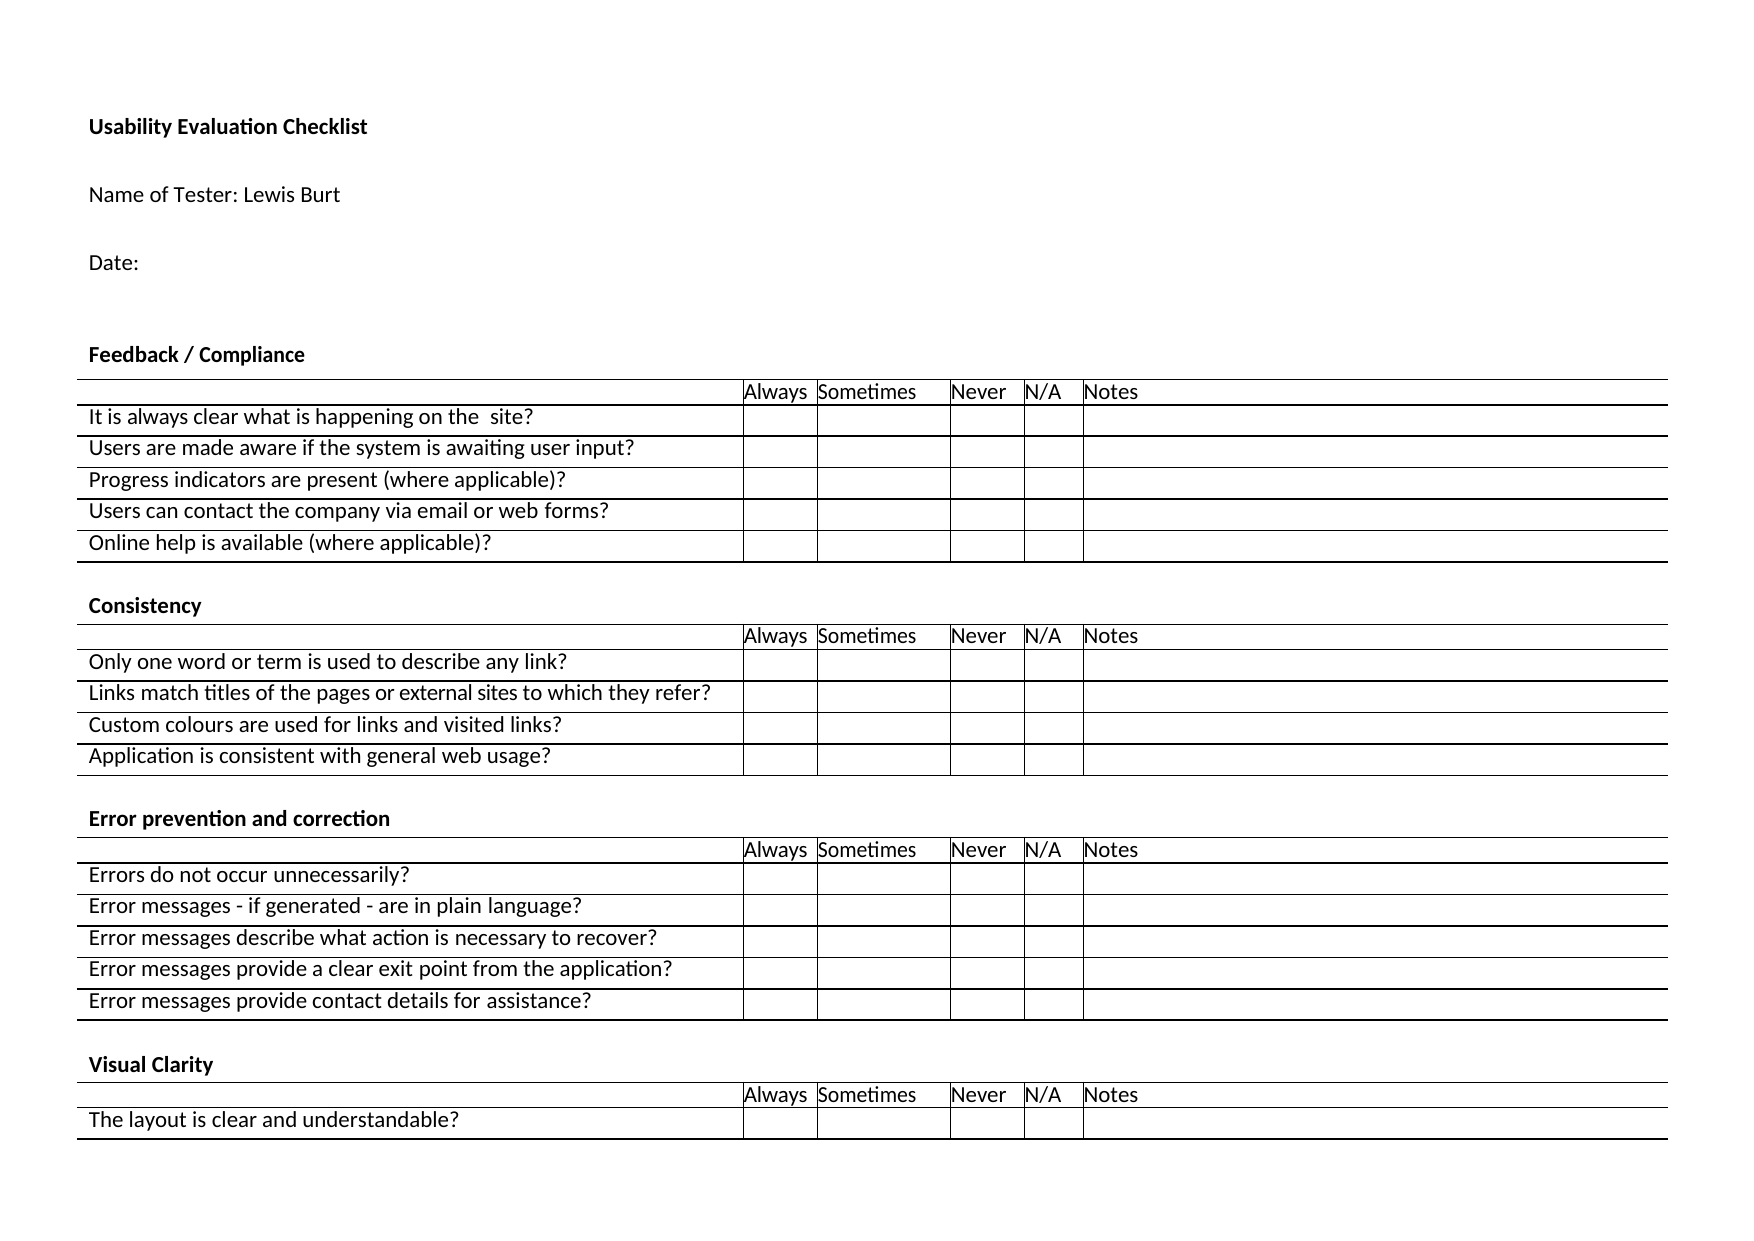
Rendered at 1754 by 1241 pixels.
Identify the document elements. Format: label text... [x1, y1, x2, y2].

table_cell [951, 713, 1024, 743]
table_cell Sometimes [818, 625, 950, 649]
table_cell [77, 1083, 743, 1107]
table_cell [818, 437, 950, 467]
table_cell Always [744, 625, 817, 649]
table_cell Users are made aware if the system is awaiting user input? [77, 437, 743, 467]
table_cell [1084, 531, 1668, 561]
table_cell [744, 895, 817, 925]
table_cell [951, 864, 1024, 893]
table_cell [818, 927, 950, 956]
table_cell Never [951, 625, 1024, 649]
table_cell Sometimes [818, 1083, 950, 1107]
table_cell Custom colours are used for links and visited links? [77, 713, 743, 743]
table_cell [744, 406, 817, 435]
table_cell [818, 531, 950, 561]
text Name of Tester: Lewis Burt [89, 180, 1679, 208]
table_cell [818, 864, 950, 893]
table_cell [1025, 1108, 1083, 1138]
table_cell [1084, 958, 1668, 988]
table_cell [818, 1108, 950, 1138]
table_cell [951, 990, 1024, 1019]
table_cell Always [744, 838, 817, 862]
table_cell [744, 500, 817, 530]
table_cell [744, 864, 817, 893]
table_cell Consistency Compliance [77, 563, 1668, 623]
table_cell Error messages - if generated - are in plain language? [77, 895, 743, 925]
table_cell [818, 713, 950, 743]
table_cell The layout is clear and understandable? [77, 1108, 743, 1138]
table_cell Notes [1084, 1083, 1668, 1107]
table_cell [818, 500, 950, 530]
table_cell Application is consistent with general web usage? [77, 745, 743, 774]
table_cell N/A [1025, 380, 1083, 404]
table_cell [744, 437, 817, 467]
table_cell [1084, 437, 1668, 467]
table_cell [1084, 927, 1668, 956]
table_cell [951, 682, 1024, 712]
table_cell [744, 713, 817, 743]
table_cell [744, 682, 817, 712]
table_cell [1025, 468, 1083, 498]
table_cell Never [951, 380, 1024, 404]
table_cell [1084, 468, 1668, 498]
table_cell Only one word or term is used to describe any link? [77, 650, 743, 680]
table_cell [1084, 745, 1668, 774]
table_cell [1025, 713, 1083, 743]
text Usability Evaluation Checklist [89, 112, 1679, 140]
table_cell Notes [1084, 838, 1668, 862]
table_cell [1025, 895, 1083, 925]
table_cell [1025, 500, 1083, 530]
table_cell [818, 745, 950, 774]
table_header Feedback / Compliance [77, 333, 1668, 379]
table_cell Never [951, 838, 1024, 862]
table_cell [1084, 500, 1668, 530]
table_cell [818, 468, 950, 498]
table_cell [951, 500, 1024, 530]
table_cell [818, 682, 950, 712]
table_cell [951, 958, 1024, 988]
table_cell [818, 958, 950, 988]
table_cell [1025, 927, 1083, 956]
table_cell [77, 380, 743, 404]
text Date: [89, 248, 1679, 277]
table_cell [77, 838, 743, 862]
table_cell Notes [1084, 380, 1668, 404]
table_cell Progress indicators are present (where applicable)? [77, 468, 743, 498]
table_cell [818, 895, 950, 925]
table_cell [951, 531, 1024, 561]
table_cell [1025, 745, 1083, 774]
table_cell Links match titles of the pages or external sites to which they refer? [77, 682, 743, 712]
table_cell N/A [1025, 1083, 1083, 1107]
table_cell [951, 406, 1024, 435]
table_cell [1025, 531, 1083, 561]
table_cell [1084, 406, 1668, 435]
table_cell [744, 468, 817, 498]
table_cell [818, 406, 950, 435]
table_cell [951, 927, 1024, 956]
table_cell [744, 927, 817, 956]
table_cell N/A [1025, 625, 1083, 649]
table_cell Error messages provide contact details for assistance? [77, 990, 743, 1019]
table_cell [818, 990, 950, 1019]
table_cell N/A [1025, 838, 1083, 862]
table_cell [951, 895, 1024, 925]
table_cell [818, 650, 950, 680]
table_cell Visual Clarity Compliance [77, 1021, 1668, 1082]
table_cell [744, 531, 817, 561]
table_cell Error messages describe what action is necessary to recover? [77, 927, 743, 956]
table_cell Always [744, 380, 817, 404]
table_cell [1025, 437, 1083, 467]
table_cell Always [744, 1083, 817, 1107]
table_cell Online help is available (where applicable)? [77, 531, 743, 561]
table_cell Users can contact the company via email or web forms? [77, 500, 743, 530]
table_cell Notes [1084, 625, 1668, 649]
table_cell [1084, 713, 1668, 743]
table_cell Never [951, 1083, 1024, 1107]
table_cell Error prevention and correction Compliance [77, 776, 1668, 837]
table_cell Sometimes [818, 838, 950, 862]
table_cell [951, 1108, 1024, 1138]
table_cell [951, 745, 1024, 774]
table_cell [1084, 650, 1668, 680]
table_cell Errors do not occur unnecessarily? [77, 864, 743, 893]
table_cell [951, 650, 1024, 680]
table_cell [1084, 864, 1668, 893]
table_cell [951, 437, 1024, 467]
table_cell Sometimes [818, 380, 950, 404]
table_cell [1084, 895, 1668, 925]
table_cell [1025, 864, 1083, 893]
table_cell It is always clear what is happening on the site? [77, 406, 743, 435]
table_cell [1084, 990, 1668, 1019]
table_cell [744, 990, 817, 1019]
table_cell [1025, 990, 1083, 1019]
table_cell Error messages provide a clear exit point from the application? [77, 958, 743, 988]
table_cell [1025, 682, 1083, 712]
table_cell [1025, 958, 1083, 988]
table_cell [744, 958, 817, 988]
table_cell [744, 1108, 817, 1138]
table_cell [1025, 650, 1083, 680]
table_cell [1025, 406, 1083, 435]
table_cell [951, 468, 1024, 498]
table_cell [1084, 682, 1668, 712]
table_cell [1084, 1108, 1668, 1138]
table_cell [744, 745, 817, 774]
table_cell [744, 650, 817, 680]
table_cell [77, 625, 743, 649]
